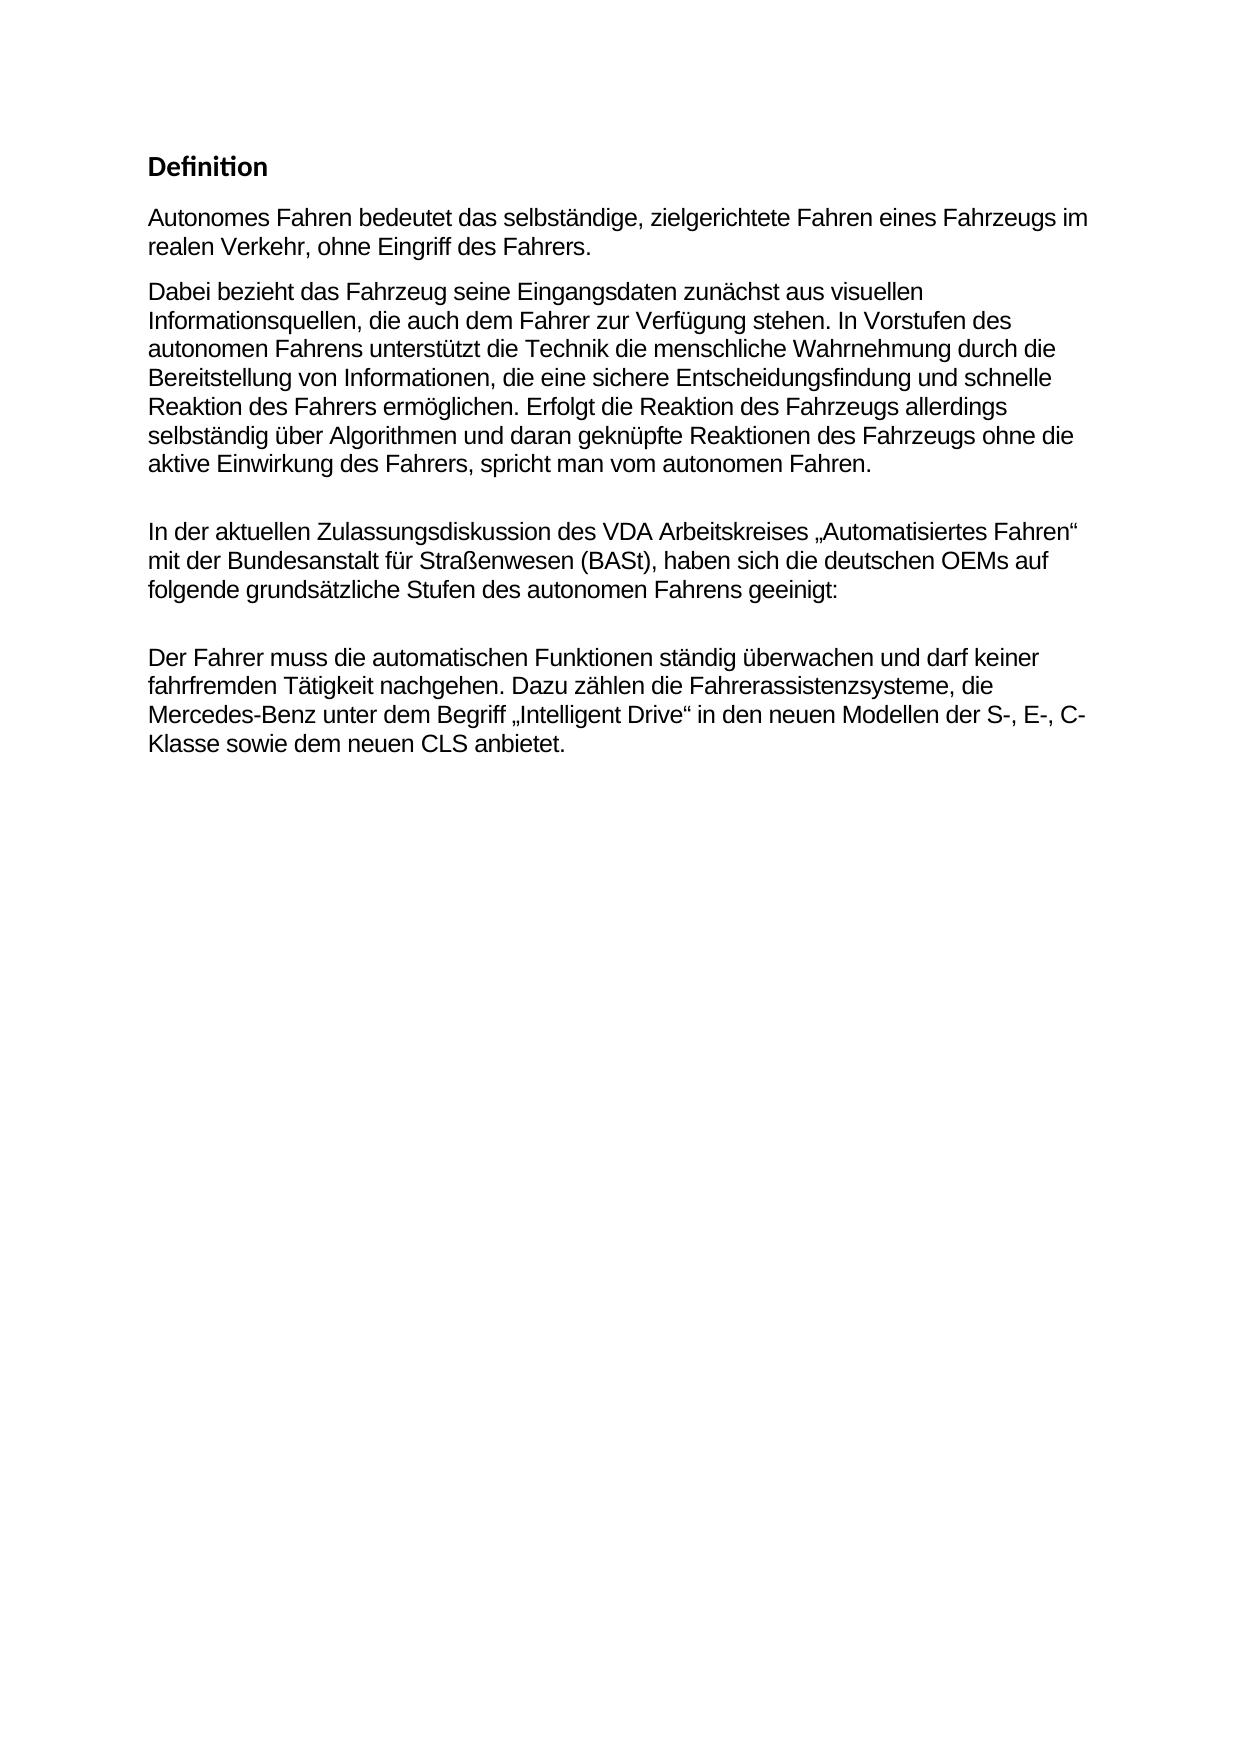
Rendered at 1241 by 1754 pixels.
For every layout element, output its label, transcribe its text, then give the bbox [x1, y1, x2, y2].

text Definition [148, 148, 1093, 183]
text Autonomes Fahren bedeutet das selbständige, zielgerichtete Fahren eines Fahrzeugs im realen Verkehr, ohne Eingriff des Fahrers. [148, 203, 1093, 260]
text In der aktuellen Zulassungsdiskussion des VDA Arbeitskreises „Automatisiertes Fahren“ mit der Bundesanstalt für Straßenwesen (BASt), haben sich die deutschen OEMs auf folgende grundsätzliche Stufen des autonomen Fahrens geeinigt: [148, 517, 1093, 603]
text Der Fahrer muss die automatischen Funktionen ständig überwachen und darf keiner fahrfremden Tätigkeit nachgehen. Dazu zählen die Fahrerassistenzsysteme, die Mercedes-Benz unter dem Begriff „Intelligent Drive“ in den neuen Modellen der S-, E-, C- Klasse sowie dem neuen CLS anbietet. [148, 642, 1093, 757]
text Dabei bezieht das Fahrzeug seine Eingangsdaten zunächst aus visuellen Informationsquellen, die auch dem Fahrer zur Verfügung stehen. In Vorstufen des autonomen Fahrens unterstützt die Technik die menschliche Wahrnehmung durch die Bereitstellung von Informationen, die eine sichere Entscheidungsfindung und schnelle Reaktion des Fahrers ermöglichen. Erfolgt die Reaktion des Fahrzeugs allerdings selbständig über Algorithmen und daran geknüpfte Reaktionen des Fahrzeugs ohne die aktive Einwirkung des Fahrers, spricht man vom autonomen Fahren. [148, 277, 1093, 478]
